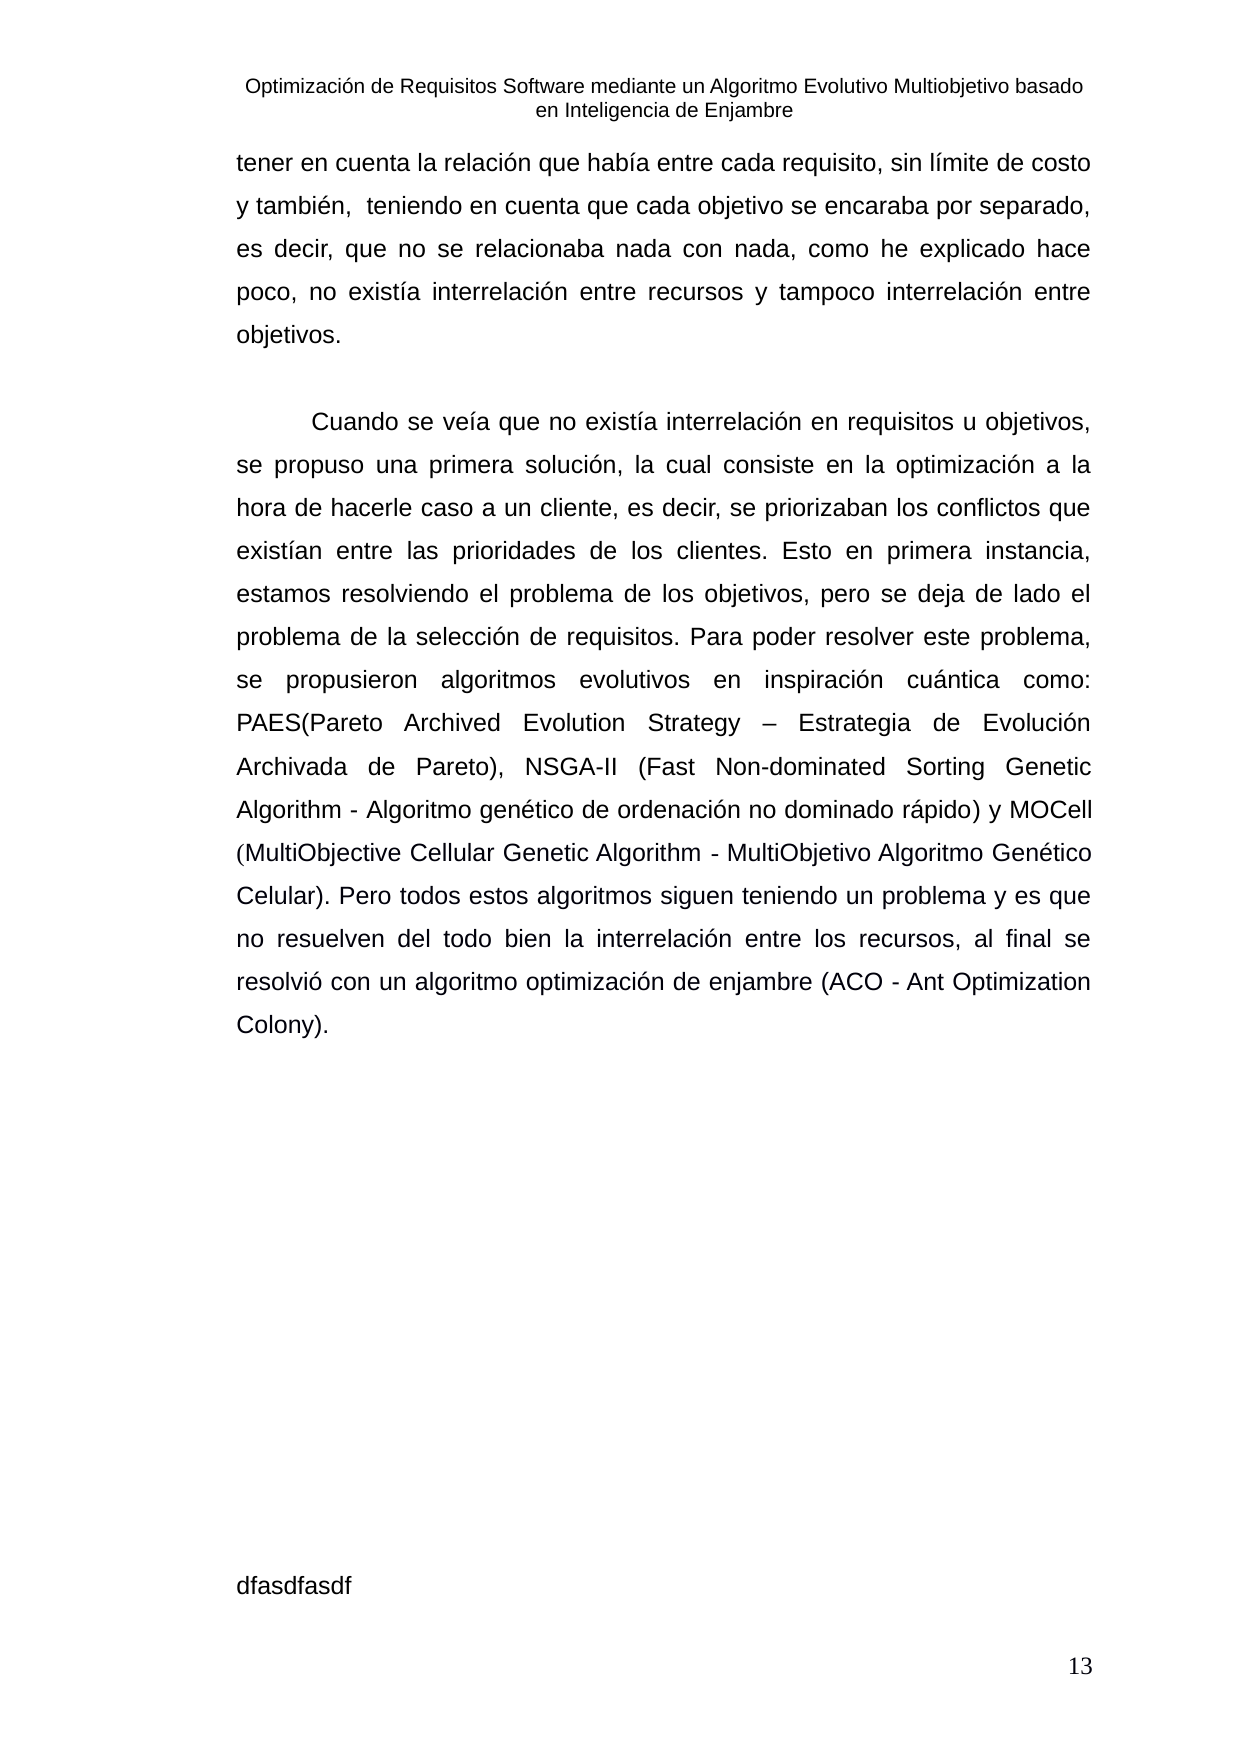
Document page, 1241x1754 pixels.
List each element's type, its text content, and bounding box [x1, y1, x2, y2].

text Cuando se veía que no existía interrelación en requisitos u objetivos, se propuso una primera solución, la cual consiste en la optimización a la hora de hacerle caso a un cliente, es decir, se priorizaban los conflictos que existían entre las prioridades de los clientes. Esto en primera instancia, estamos resolviendo el problema de los objetivos, pero se deja de lado el problema de la selección de requisitos. Para poder resolver este problema, se propusieron algoritmos evolutivos en inspiración cuántica como: PAES(Pareto Archived Evolution Strategy – Estrategia de Evolución Archivada de Pareto), NSGA-II (Fast Non-dominated Sorting Genetic Algorithm - Algoritmo genético de ordenación no dominado rápido) y MOCell (MultiObjective Cellular Genetic Algorithm - MultiObjetivo Algoritmo Genético Celular). Pero todos estos algoritmos siguen teniendo un problema y es que no resuelven del todo bien la interrelación entre los recursos, al final se resolvió con un algoritmo optimización de enjambre (ACO - Ant Optimization Colony). [236, 406, 1092, 1039]
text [236, 148, 1092, 349]
text dfasdfasdf [236, 1571, 1092, 1600]
